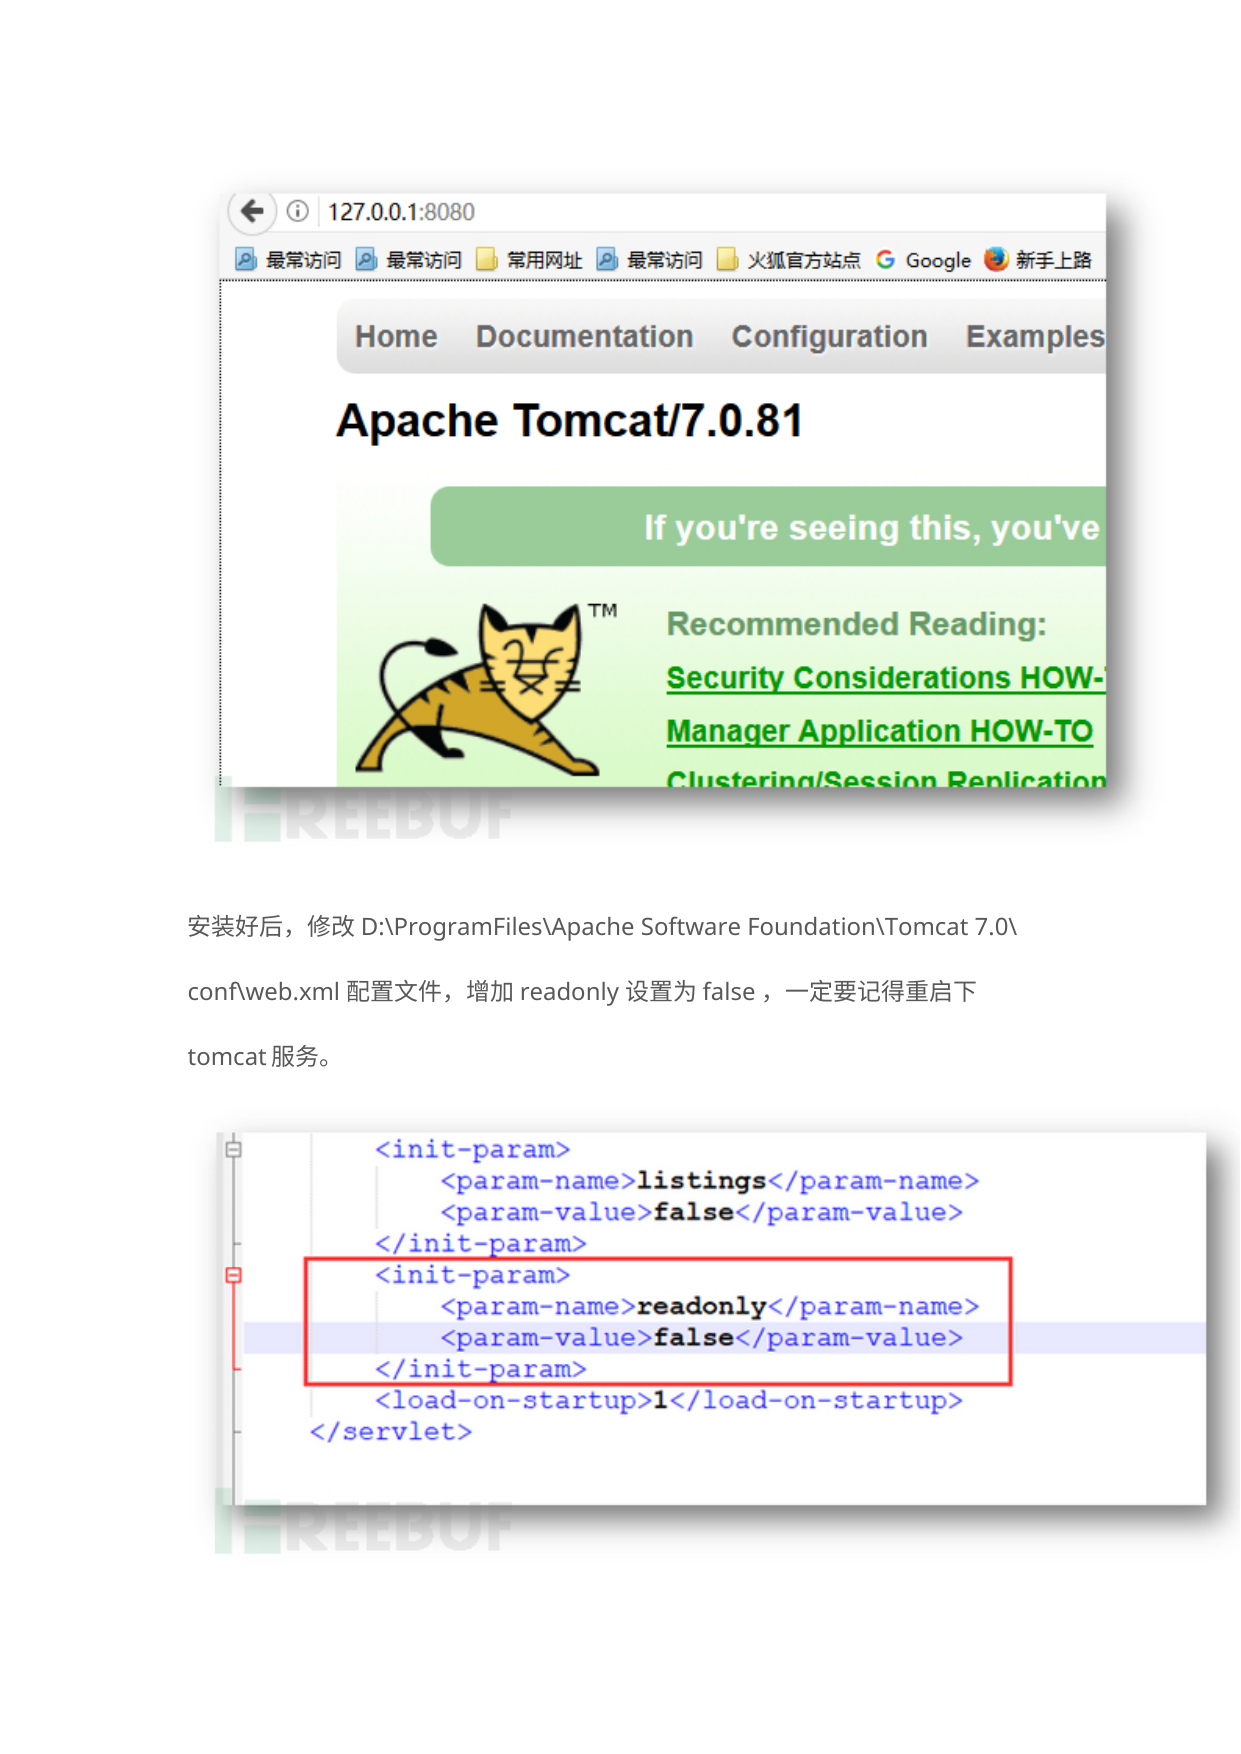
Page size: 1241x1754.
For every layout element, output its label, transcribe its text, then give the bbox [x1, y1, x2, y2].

picture [187, 1103, 1241, 1565]
picture [187, 162, 1172, 853]
text 安装好后，修改 D:\ProgramFiles\Apache Software Foundation\Tomcat 7.0\conf\web.xml 配置文件，增加 readonly 设置为 false ，一定要记得重启下tomcat服务。 [187, 893, 1053, 1088]
